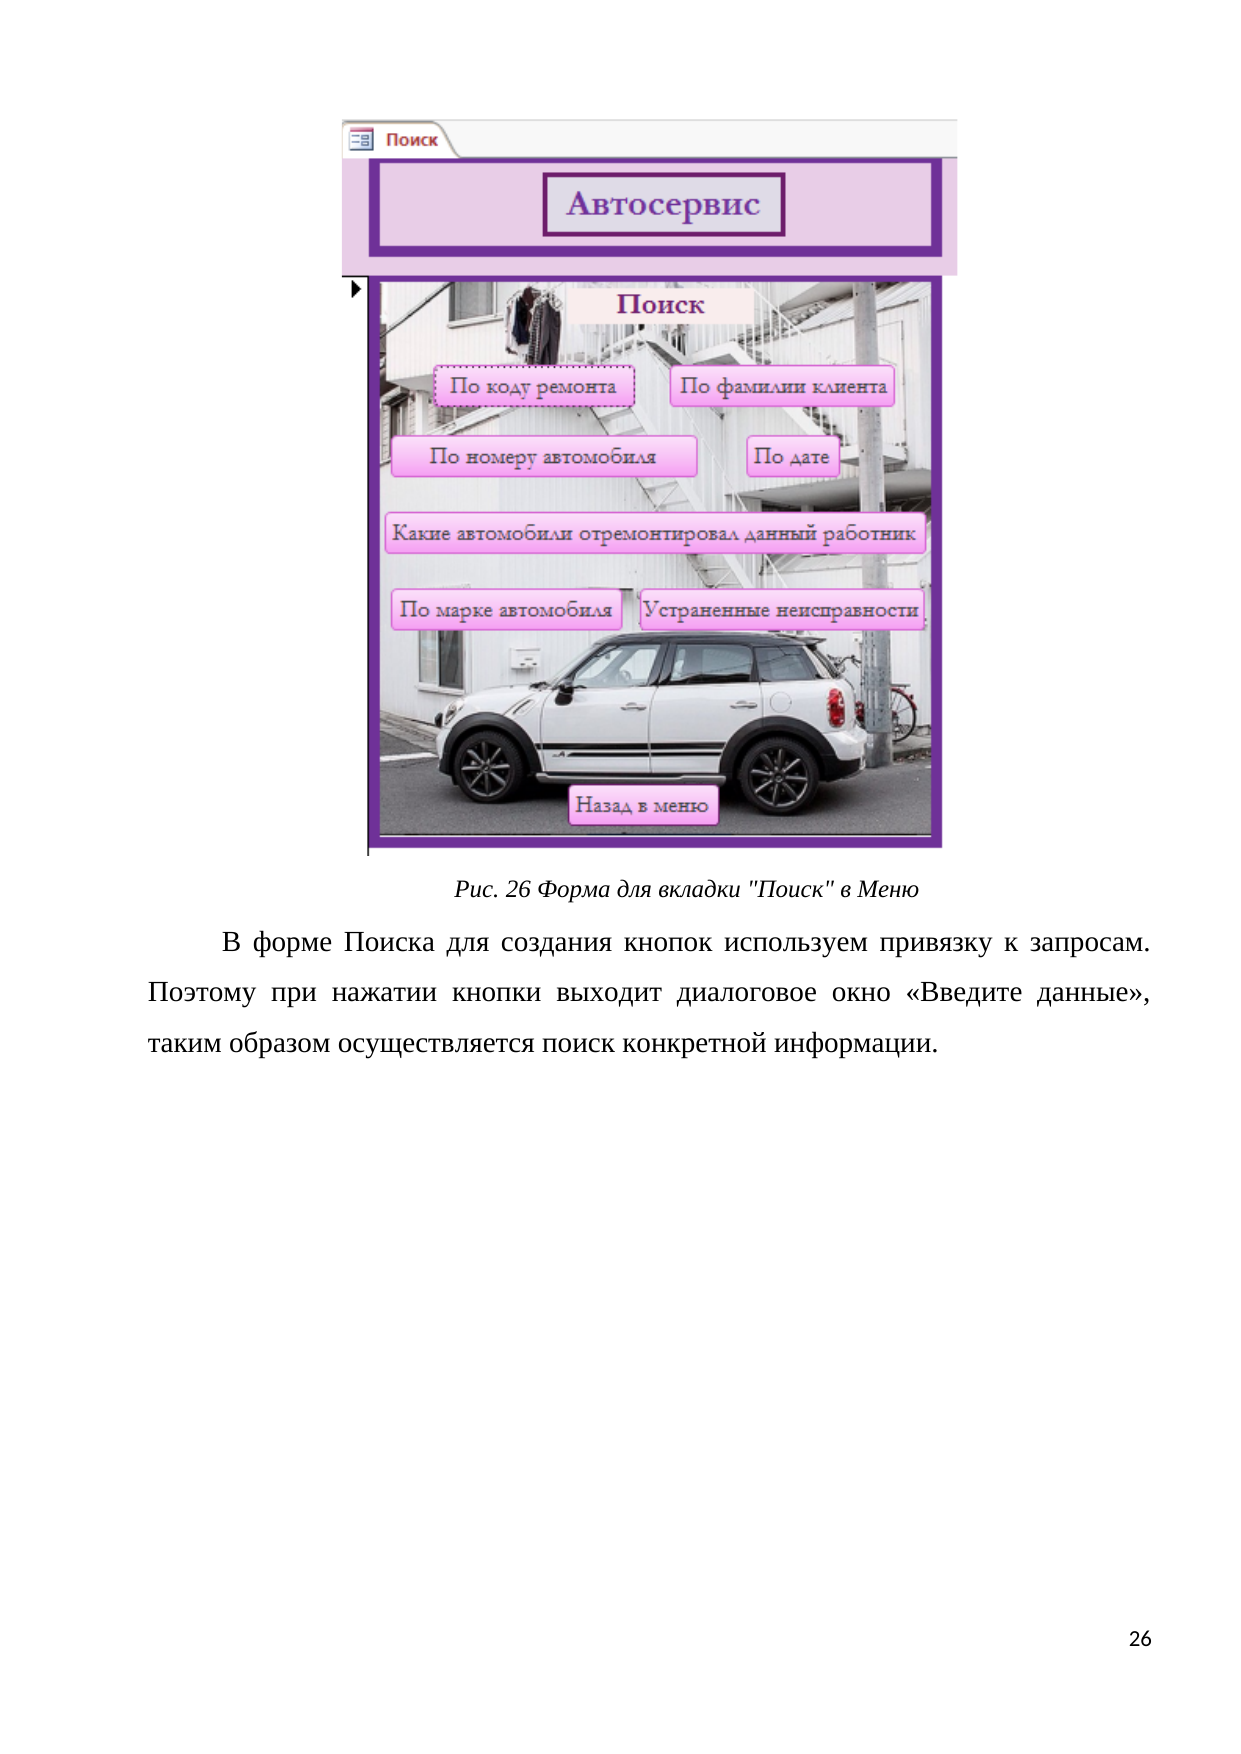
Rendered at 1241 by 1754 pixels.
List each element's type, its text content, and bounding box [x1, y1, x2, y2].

picture [341, 118, 958, 856]
text В форме Поиска для создания кнопок используем привязку к запросам. Поэтому при нажатии кнопки выходит диалоговое окно «Введите данные», таким образом осуществляется поиск конкретной информации. [148, 924, 1152, 1058]
